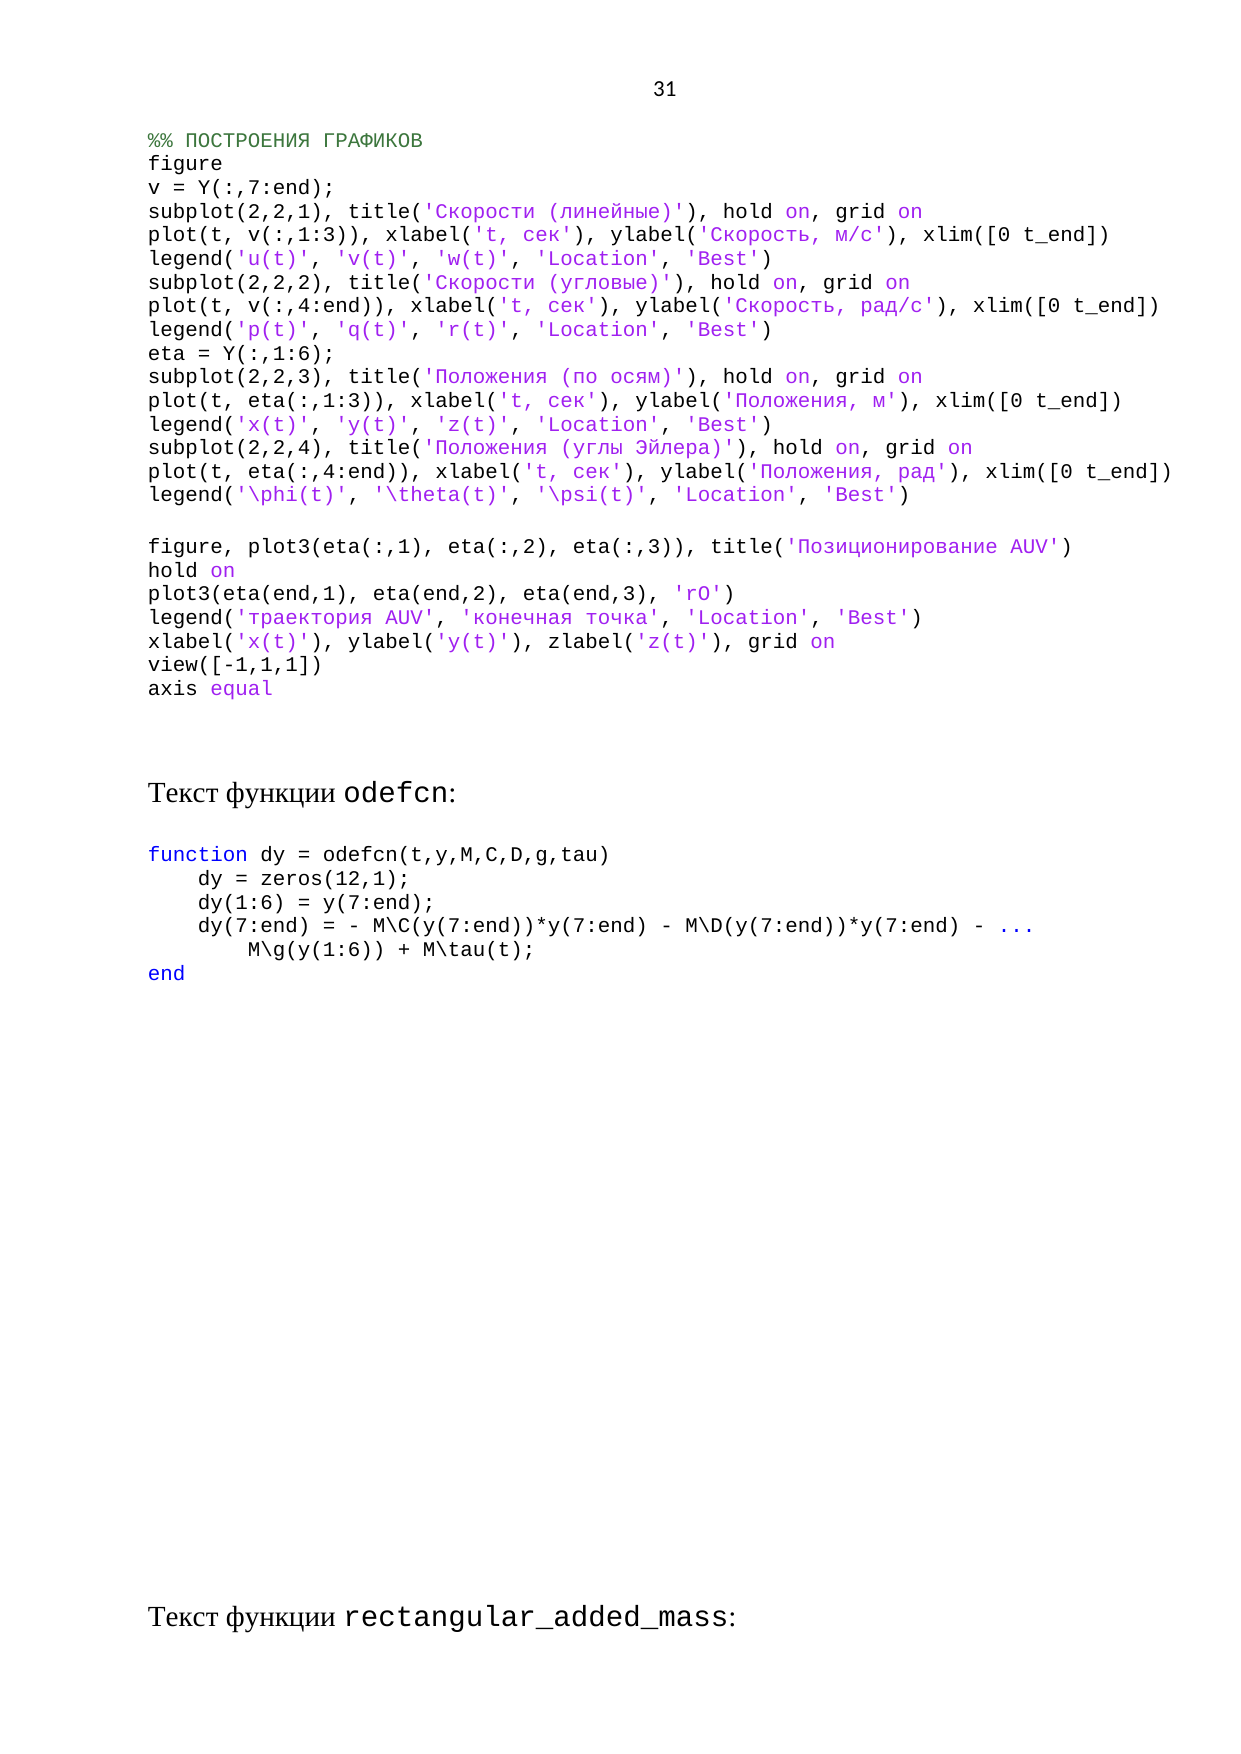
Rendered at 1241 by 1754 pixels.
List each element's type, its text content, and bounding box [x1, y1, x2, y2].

text legend('u(t)', 'v(t)', 'w(t)', 'Location', 'Best') [148, 248, 1181, 272]
text subplot(2,2,4), title('Положения (углы Эйлера)'), hold on, grid on [148, 437, 1181, 461]
text Текст функции odefcn: [148, 775, 1181, 811]
text axis equal [148, 678, 1181, 702]
text legend('p(t)', 'q(t)', 'r(t)', 'Location', 'Best') [148, 319, 1181, 343]
text M\g(y(1:6)) + M\tau(t); [148, 939, 1181, 963]
text view([-1,1,1]) [148, 654, 1181, 678]
text legend('x(t)', 'y(t)', 'z(t)', 'Location', 'Best') [148, 413, 1181, 437]
text dy = zeros(12,1); [148, 868, 1181, 892]
text plot(t, v(:,4:end)), xlabel('t, сек'), ylabel('Скорость, рад/c'), xlim([0 t_end]) [148, 295, 1181, 319]
text end [148, 963, 1181, 986]
text subplot(2,2,2), title('Скорости (угловые)'), hold on, grid on [148, 272, 1181, 295]
text function dy = odefcn(t,y,M,C,D,g,tau) [148, 844, 1181, 868]
text plot(t, eta(:,1:3)), xlabel('t, сек'), ylabel('Положения, м'), xlim([0 t_end]) [148, 390, 1181, 413]
text %% ПОСТРОЕНИЯ ГРАФИКОВ [148, 130, 1181, 153]
text eta = Y(:,1:6); [148, 343, 1181, 366]
text figure, plot3(eta(:,1), eta(:,2), eta(:,3)), title('Позиционирование AUV') [148, 536, 1181, 560]
text xlabel('x(t)'), ylabel('y(t)'), zlabel('z(t)'), grid on [148, 631, 1181, 654]
text legend('траектория AUV', 'конечная точка', 'Location', 'Best') [148, 607, 1181, 631]
text figure [148, 153, 1181, 177]
text plot(t, eta(:,4:end)), xlabel('t, сек'), ylabel('Положения, рад'), xlim([0 t_end]) [148, 461, 1181, 484]
text legend('\phi(t)', '\theta(t)', '\psi(t)', 'Location', 'Best') [148, 484, 1181, 508]
text dy(1:6) = y(7:end); [148, 892, 1181, 915]
text plot(t, v(:,1:3)), xlabel('t, сек'), ylabel('Скорость, м/c'), xlim([0 t_end]) [148, 224, 1181, 248]
text plot3(eta(end,1), eta(end,2), eta(end,3), 'rO') [148, 583, 1181, 607]
text Текст функции rectangular_added_mass: [148, 1599, 1181, 1635]
text v = Y(:,7:end); [148, 177, 1181, 201]
text subplot(2,2,1), title('Скорости (линейные)'), hold on, grid on [148, 201, 1181, 224]
text subplot(2,2,3), title('Положения (по осям)'), hold on, grid on [148, 366, 1181, 390]
text hold on [148, 560, 1181, 583]
text dy(7:end) = - M\C(y(7:end))*y(7:end) - M\D(y(7:end))*y(7:end) - ... [148, 915, 1181, 939]
